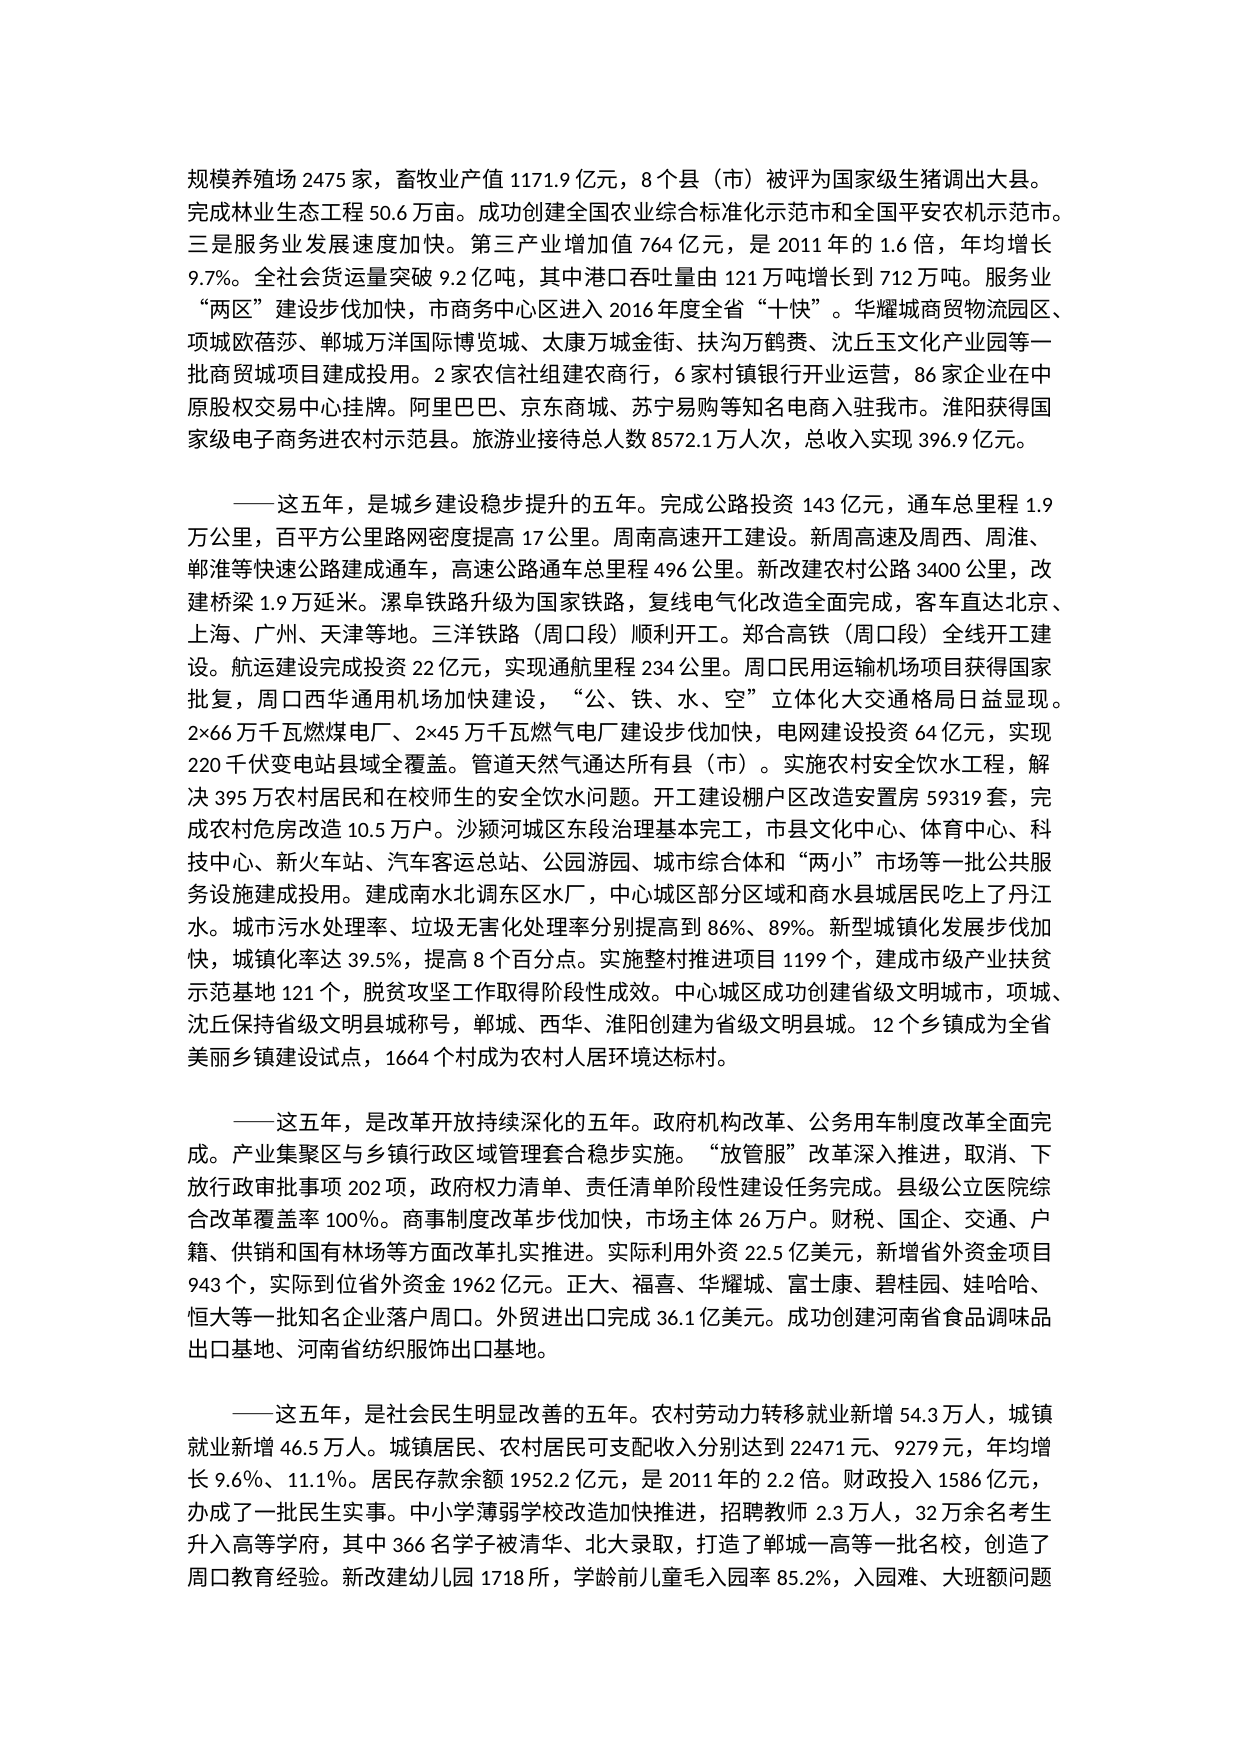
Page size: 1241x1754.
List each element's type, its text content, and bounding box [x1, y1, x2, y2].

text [187, 1397, 1053, 1592]
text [187, 162, 1053, 454]
text ——这五年，是城乡建设稳步提升的五年。完成公路投资143亿元，通车总里程1.9万公里，百平方公里路网密度提高17公里。周南高速开工建设。新周高速及周西、周淮、郸淮等快速公路建成通车，高速公路通车总里程496公里。新改建农村公路3400公里，改建桥梁1.9万延米。漯阜铁路升级为国家铁路，复线电气化改造全面完成，客车直达北京、上海、广州、天津等地。三洋铁路（周口段）顺利开工。郑合高铁（周口段）全线开工建设。航运建设完成投资22亿元，实现通航里程234公里。周口民用运输机场项目获得国家批复，周口西华通用机场加快建设，“公、铁、水、空”立体化大交通格局日益显现。2×66万千瓦燃煤电厂、2×45万千瓦燃气电厂建设步伐加快，电网建设投资64亿元，实现220千伏变电站县域全覆盖。管道天然气通达所有县（市）。实施农村安全饮水工程，解决395万农村居民和在校师生的安全饮水问题。开工建设棚户区改造安置房59319套，完成农村危房改造10.5万户。沙颍河城区东段治理基本完工，市县文化中心、体育中心、科技中心、新火车站、汽车客运总站、公园游园、城市综合体和“两小”市场等一批公共服务设施建成投用。建成南水北调东区水厂，中心城区部分区域和商水县城居民吃上了丹江水。城市污水处理率、垃圾无害化处理率分别提高到86%、89%。新型城镇化发展步伐加快，城镇化率达39.5%，提高8个百分点。实施整村推进项目1199个，建成市级产业扶贫示范基地121个，脱贫攻坚工作取得阶段性成效。中心城区成功创建省级文明城市，项城、沈丘保持省级文明县城称号，郸城、西华、淮阳创建为省级文明县城。12个乡镇成为全省美丽乡镇建设试点，1664个村成为农村人居环境达标村。 [187, 487, 1053, 1072]
text ——这五年，是改革开放持续深化的五年。政府机构改革、公务用车制度改革全面完成。产业集聚区与乡镇行政区域管理套合稳步实施。“放管服”改革深入推进，取消、下放行政审批事项202项，政府权力清单、责任清单阶段性建设任务完成。县级公立医院综合改革覆盖率100％。商事制度改革步伐加快，市场主体26万户。财税、国企、交通、户籍、供销和国有林场等方面改革扎实推进。实际利用外资22.5亿美元，新增省外资金项目943个，实际到位省外资金1962亿元。正大、福喜、华耀城、富士康、碧桂园、娃哈哈、恒大等一批知名企业落户周口。外贸进出口完成36.1亿美元。成功创建河南省食品调味品出口基地、河南省纺织服饰出口基地。 [187, 1104, 1053, 1364]
